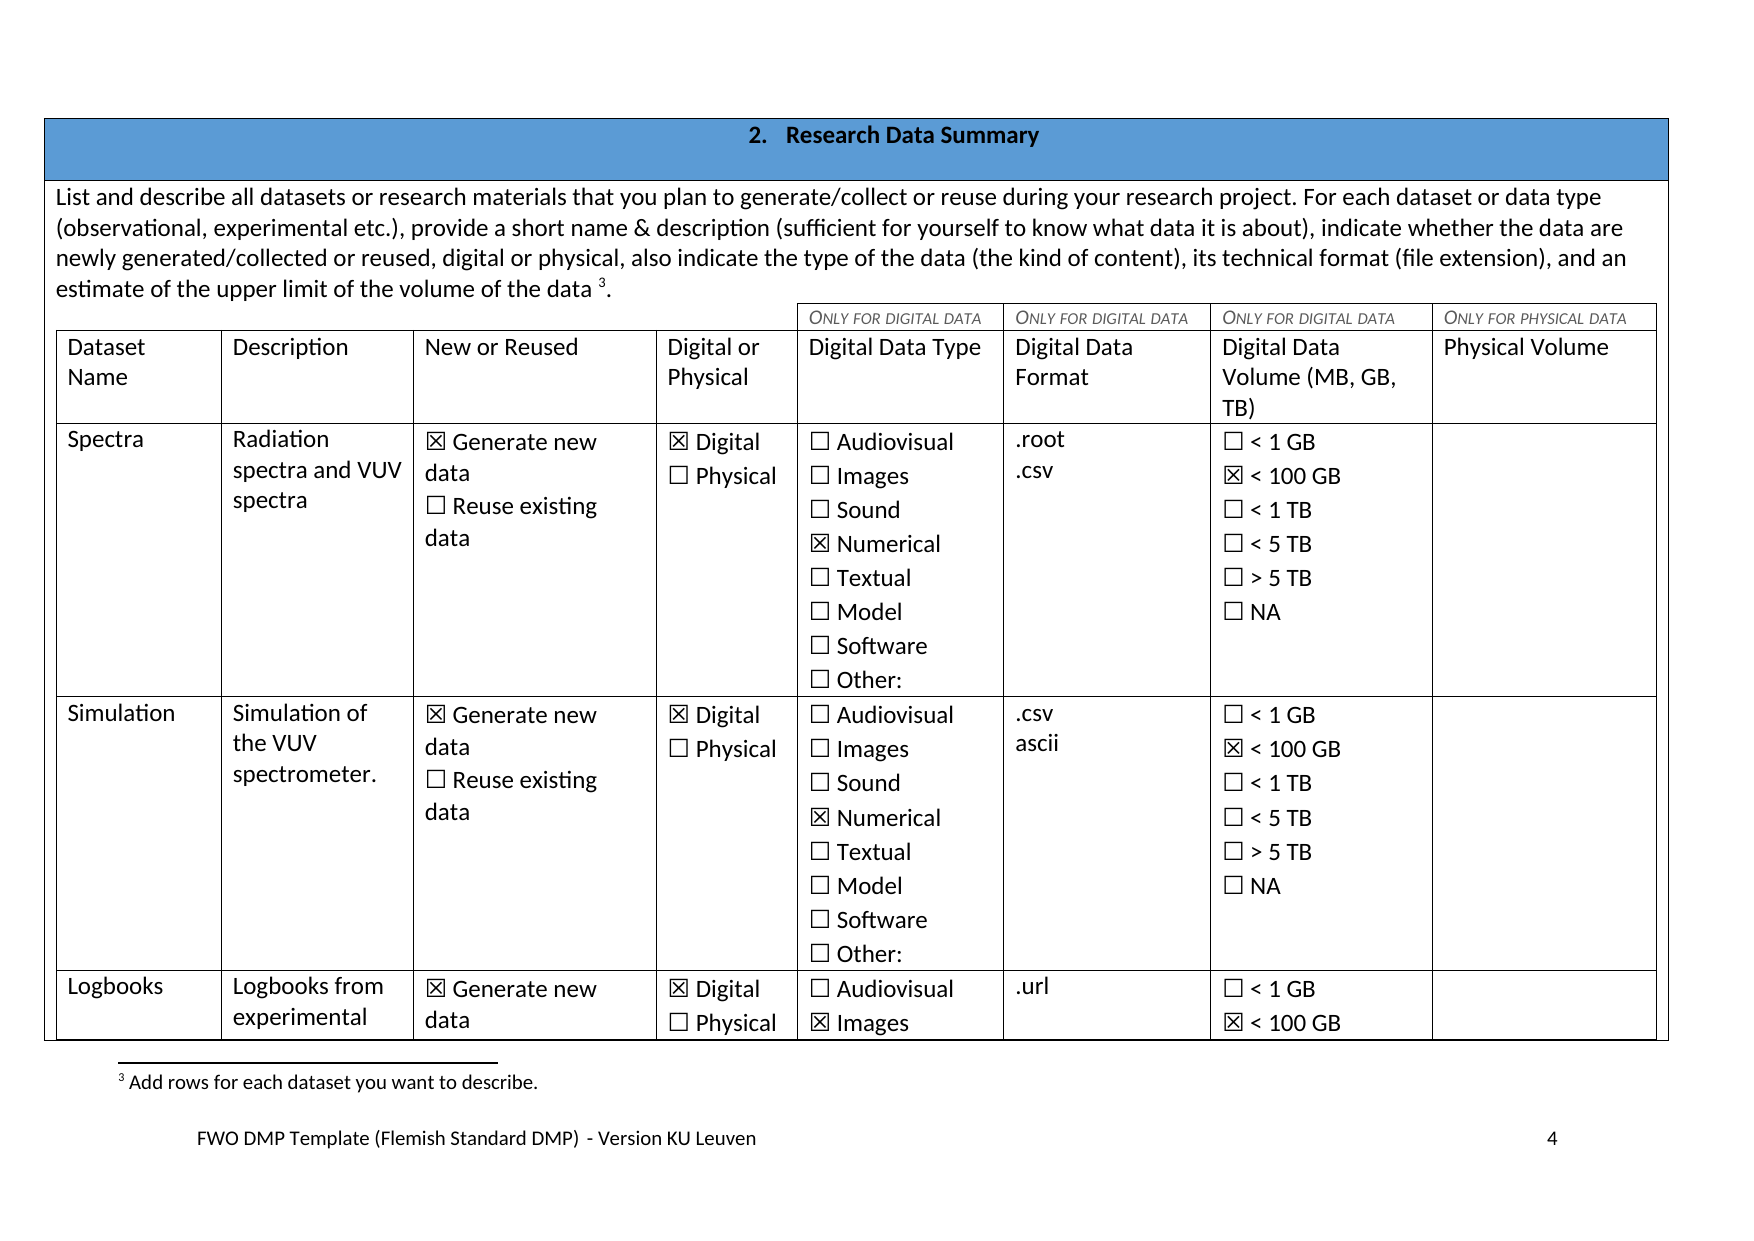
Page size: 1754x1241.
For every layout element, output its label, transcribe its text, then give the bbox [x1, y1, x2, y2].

table_header Research Data Summary [45, 119, 1668, 180]
